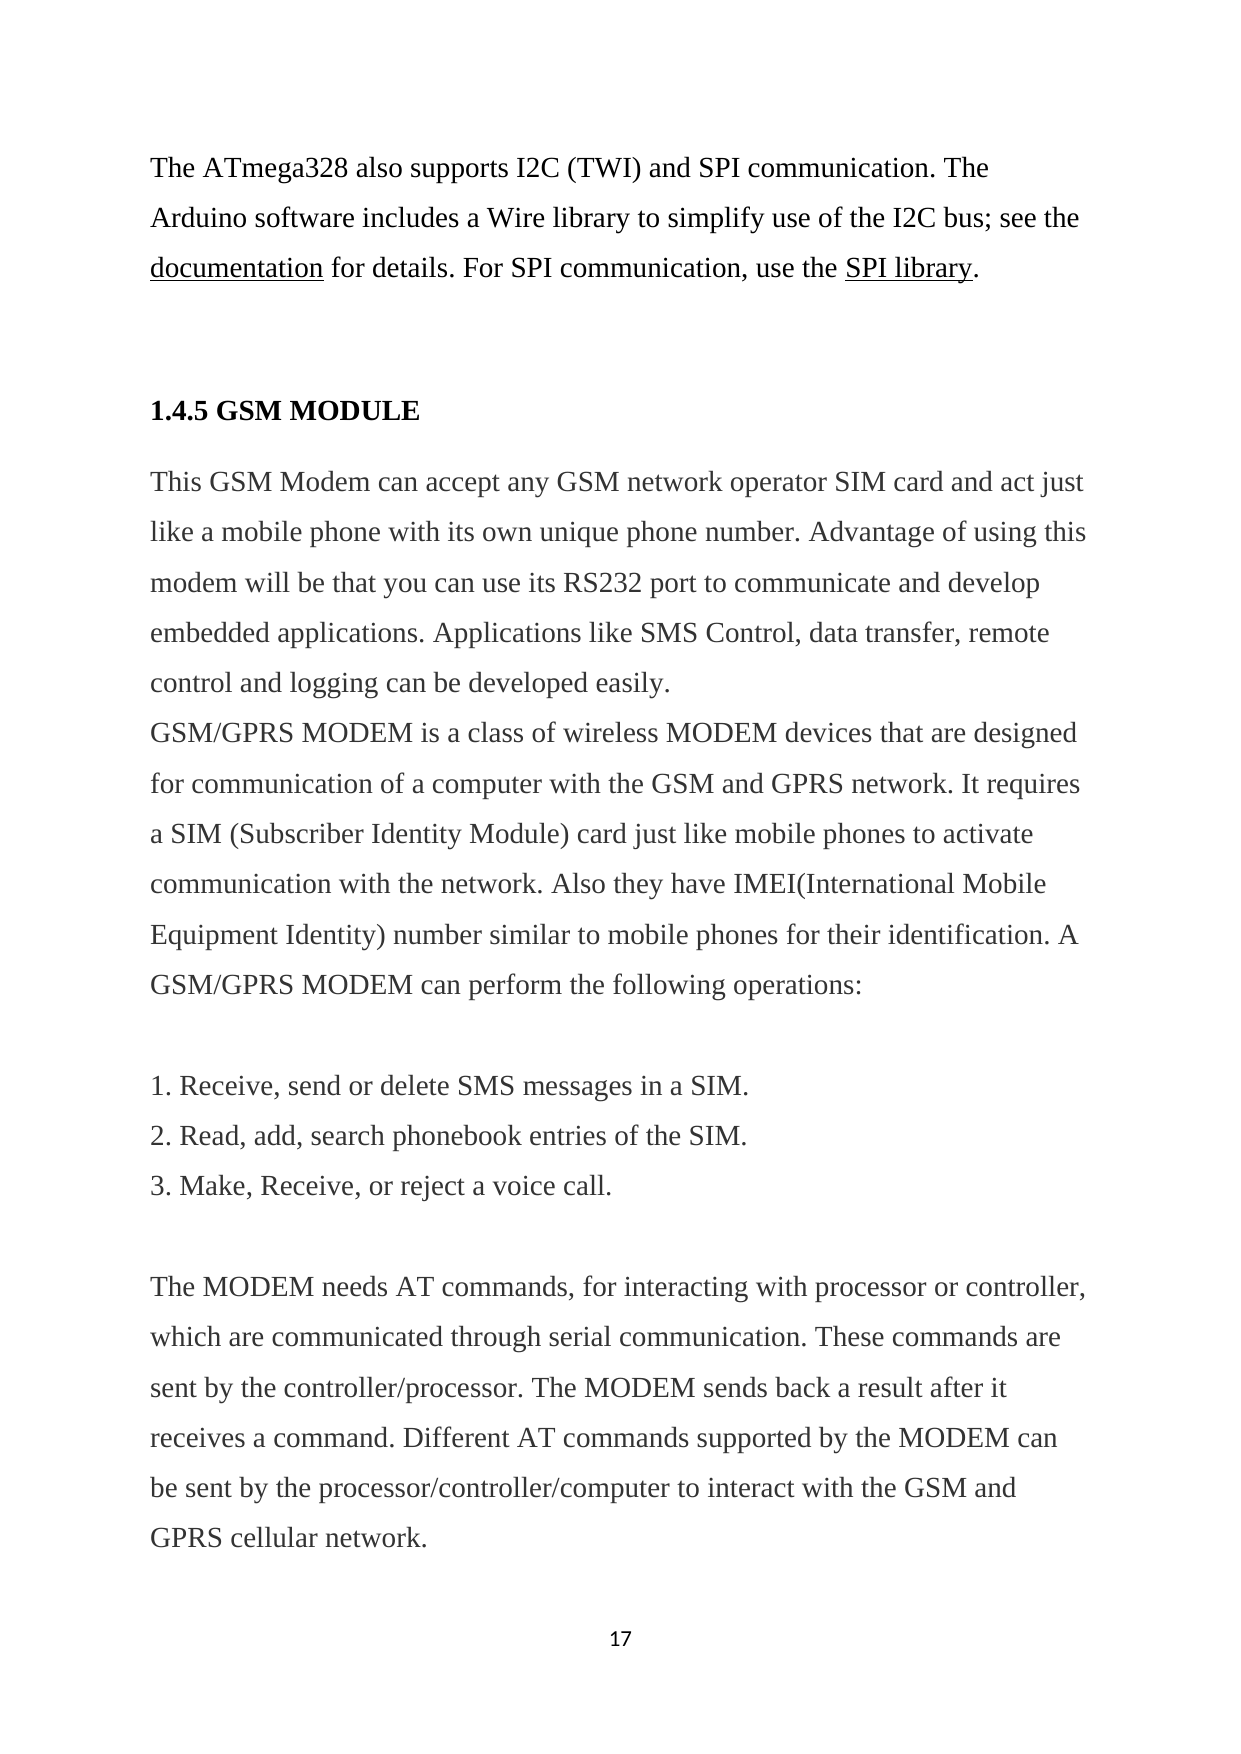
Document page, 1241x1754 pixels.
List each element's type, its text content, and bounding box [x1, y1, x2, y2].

text The MODEM needs AT commands, for interacting with processor or controller, which are communicated through serial communication. These commands are sent by the controller/processor. The MODEM sends back a result after it receives a command. Different AT commands supported by the MODEM can be sent by the processor/controller/computer to interact with the GSM and GPRS cellular network. [150, 1269, 1090, 1554]
text 3. Make, Receive, or reject a voice call. [150, 1168, 1090, 1202]
text 2. Read, add, search phonebook entries of the SIM. [150, 1118, 1090, 1152]
text 1. Receive, send or delete SMS messages in a SIM. [150, 1068, 1090, 1101]
text GSM/GPRS MODEM is a class of wireless MODEM devices that are designed for communication of a computer with the GSM and GPRS network. It requires a SIM (Subscriber Identity Module) card just like mobile phones to activate communication with the network. Also they have IMEI(International Mobile Equipment Identity) number similar to mobile phones for their identification. A GSM/GPRS MODEM can perform the following operations: [150, 716, 1090, 1001]
text This GSM Modem can accept any GSM network operator SIM card and act just like a mobile phone with its own unique phone number. Advantage of using this modem will be that you can use its RS232 port to communicate and develop embedded applications. Applications like SMS Control, data transfer, remote control and logging can be developed easily. [150, 464, 1090, 699]
text 1.4.5 GSM MODULE [150, 393, 1090, 426]
text The ATmega328 also supports I2C (TWI) and SPI communication. The Arduino software includes a Wire library to simplify use of the I2C bus; see the documentation for details. For SPI communication, use the SPI library. [150, 150, 1090, 284]
